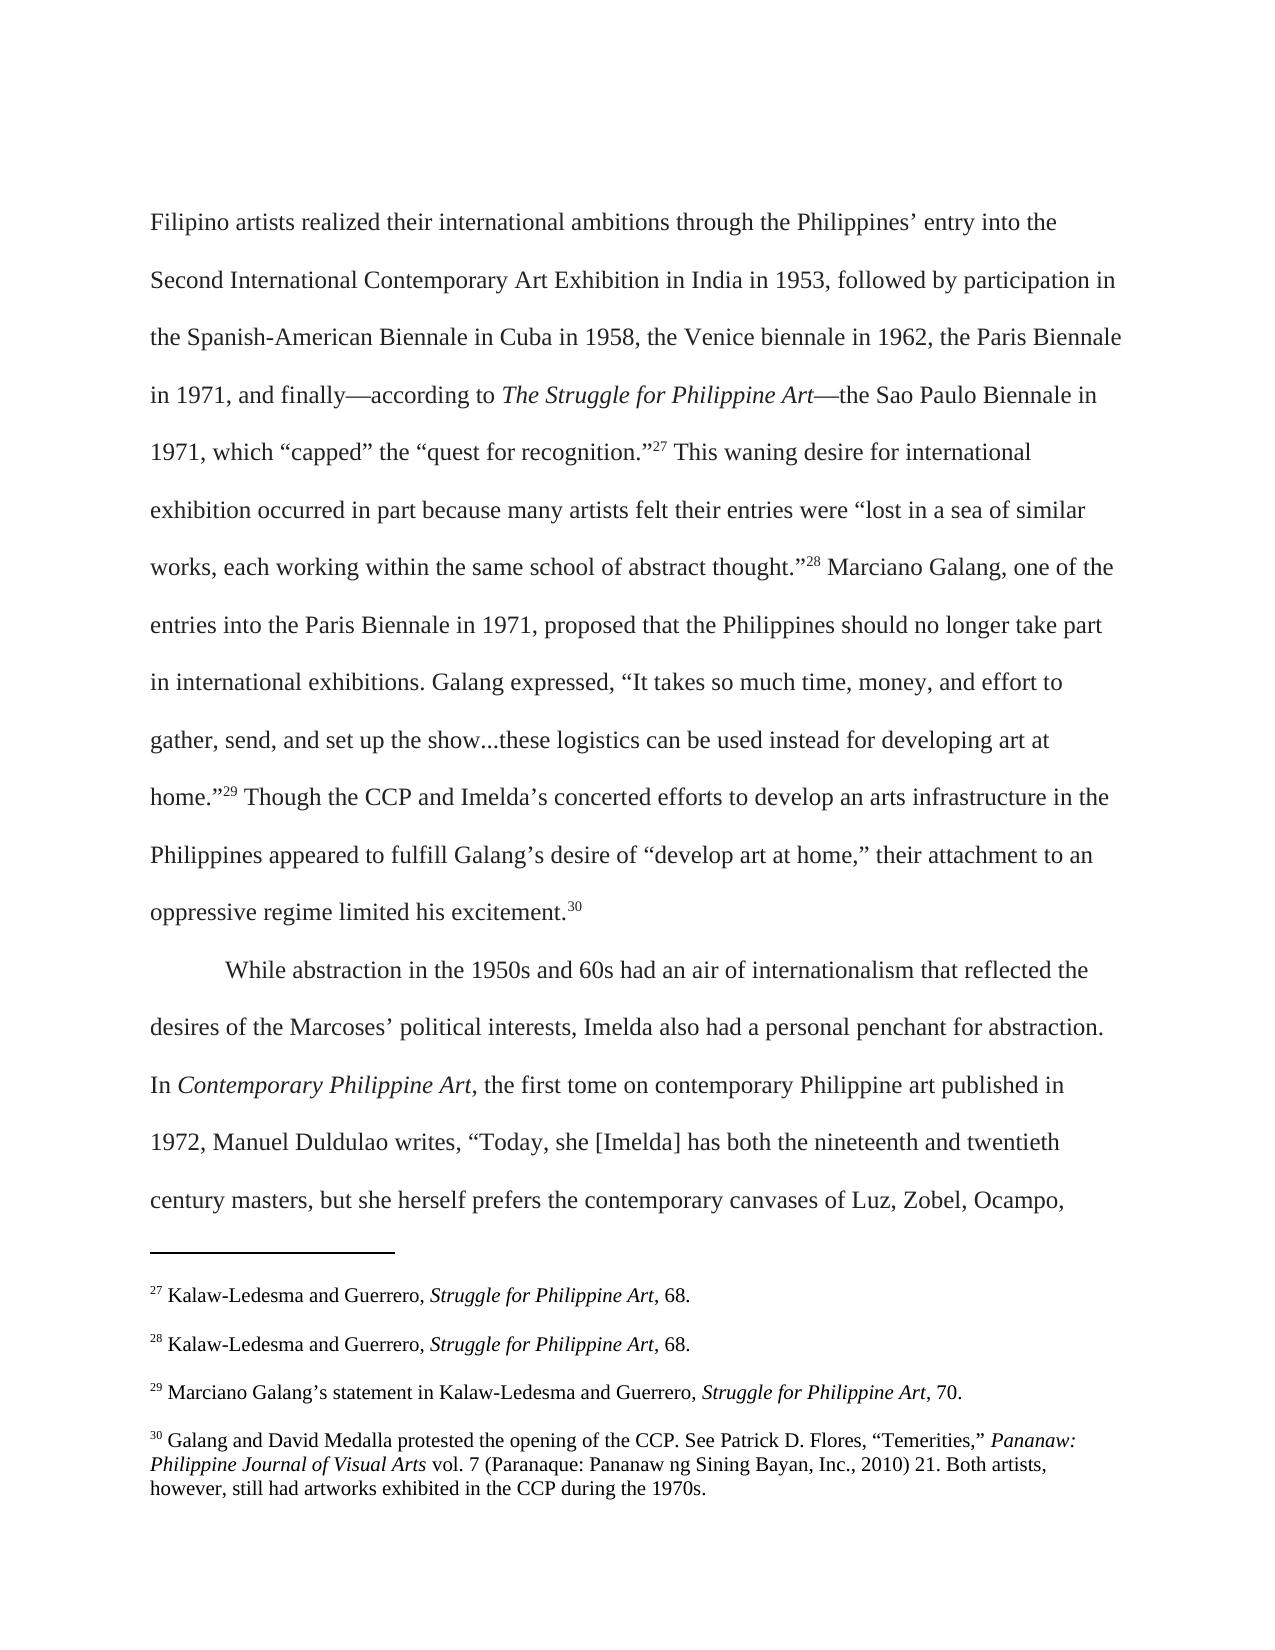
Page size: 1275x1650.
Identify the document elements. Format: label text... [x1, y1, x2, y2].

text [150, 955, 1125, 1214]
text Filipino artists realized their international ambitions through the Philippines’ entry into the Second International Contemporary Art Exhibition in India in 1953, followed by participation in the Spanish-American Biennale in Cuba in 1958, the Venice biennale in 1962, the Paris Biennale in 1971, and finally—according to The Struggle for Philippine Art—the Sao Paulo Biennale in 1971, which “capped” the “quest for recognition.” This waning desire for international exhibition occurred in part because many artists felt their entries were “lost in a sea of similar works, each working within the same school of abstract thought.” Marciano Galang, one of the entries into the Paris Biennale in 1971, proposed that the Philippines should no longer take part in international exhibitions. Galang expressed, “It takes so much time, money, and effort to gather, send, and set up the show...these logistics can be used instead for developing art at home.” Though the CCP and Imelda’s concerted efforts to develop an arts infrastructure in the Philippines appeared to fulfill Galang’s desire of “develop art at home,” their attachment to an oppressive regime limited his excitement. [150, 207, 1125, 926]
